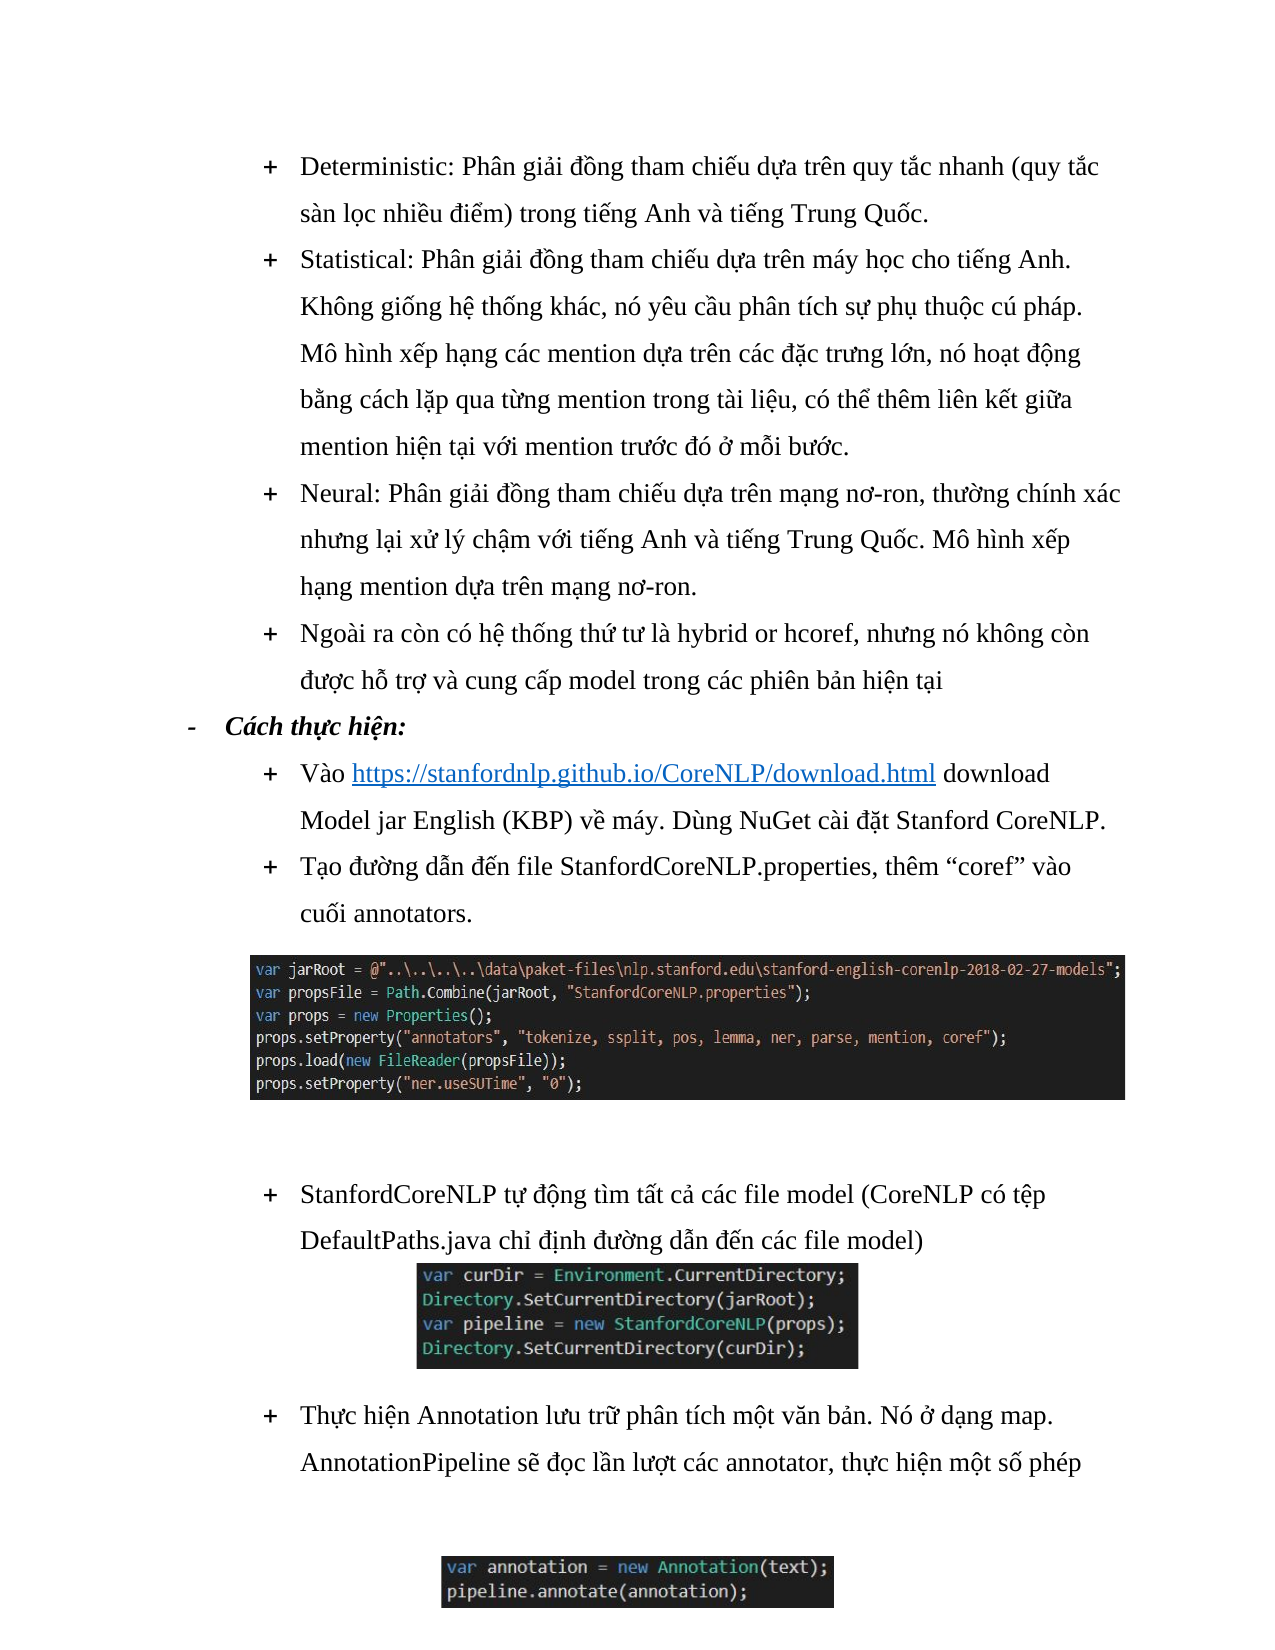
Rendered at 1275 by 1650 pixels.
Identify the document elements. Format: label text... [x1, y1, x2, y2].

list Vào https://stanfordnlp.github.io/CoreNLP/download.html download Model jar English (KBP) về máy. Dùng NuGet cài đặt Stanford CoreNLP. [262, 757, 1125, 835]
list Deterministic: Phân giải đồng tham chiếu dựa trên quy tắc nhanh (quy tắc sàn lọc nhiều điểm) trong tiếng Anh và tiếng Trung Quốc. [262, 150, 1125, 228]
picture [441, 1556, 834, 1608]
list Tạo đường dẫn đến file StanfordCoreNLP.properties, thêm “coref” vào cuối annotators. [262, 851, 1125, 928]
list Statistical: Phân giải đồng tham chiếu dựa trên máy học cho tiếng Anh. Không giống hệ thống khác, nó yêu cầu phân tích sự phụ thuộc cú pháp. Mô hình xếp hạng các mention dựa trên các đặc trưng lớn, nó hoạt động bằng cách lặp qua từng mention trong tài liệu, có thể thêm liên kết giữa mention hiện tại với mention trước đó ở mỗi bước. [262, 243, 1125, 461]
list StanfordCoreNLP tự động tìm tất cả các file model (CoreNLP có tệp DefaultPaths.java chỉ định đường dẫn đến các file model) [262, 1178, 1125, 1256]
picture [250, 955, 1125, 1100]
list Neural: Phân giải đồng tham chiếu dựa trên mạng nơ-ron, thường chính xác nhưng lại xử lý chậm với tiếng Anh và tiếng Trung Quốc. Mô hình xếp hạng mention dựa trên mạng nơ-ron. [262, 477, 1125, 601]
list Ngoài ra còn có hệ thống thứ tư là hybrid or hcoref, nhưng nó không còn được hỗ trợ và cung cấp model trong các phiên bản hiện tại [262, 617, 1125, 695]
list Cách thực hiện: [187, 710, 1125, 742]
picture [416, 1263, 859, 1369]
